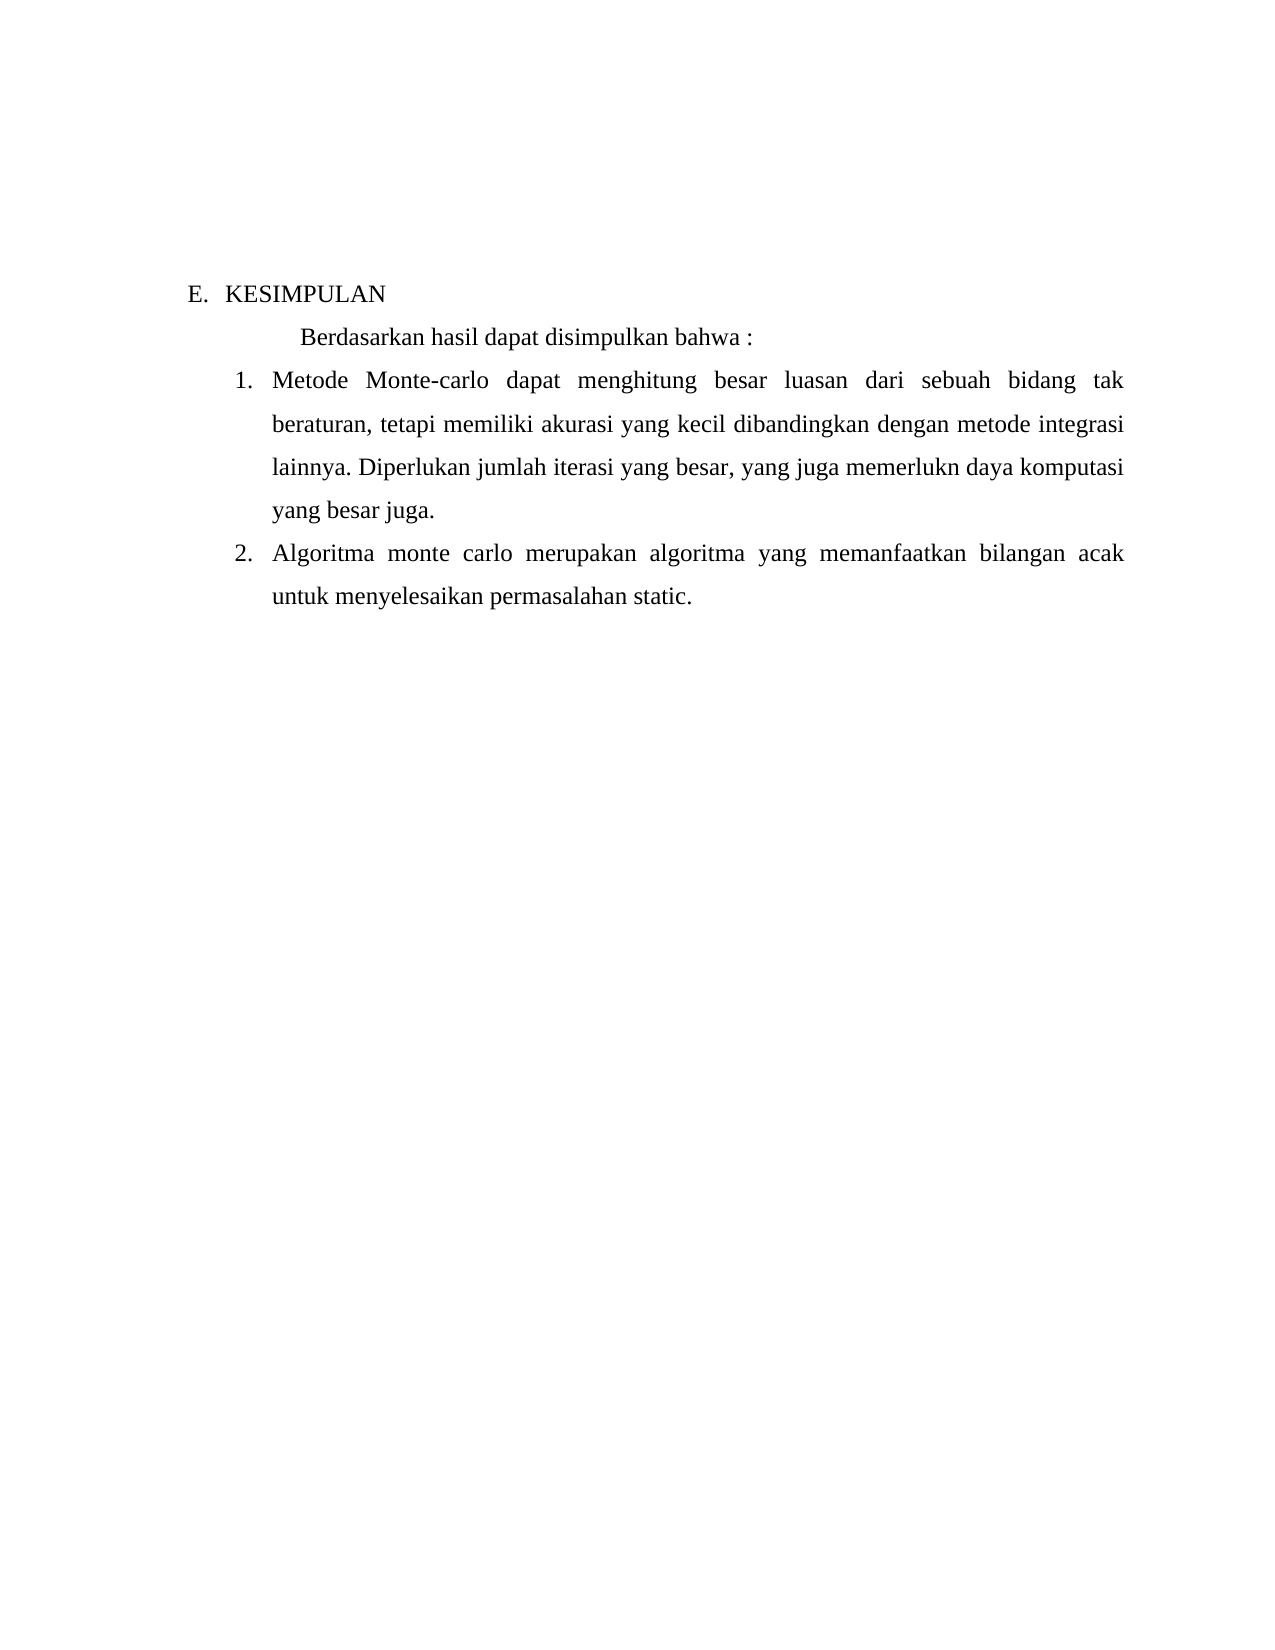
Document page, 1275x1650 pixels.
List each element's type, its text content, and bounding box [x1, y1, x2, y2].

list Algoritma monte carlo merupakan algoritma yang memanfaatkan bilangan acak untuk menyelesaikan permasalahan static. [234, 538, 1125, 610]
list Metode Monte-carlo dapat menghitung besar luasan dari sebuah bidang tak beraturan, tetapi memiliki akurasi yang kecil dibandingkan dengan metode integrasi lainnya. Diperlukan jumlah iterasi yang besar, yang juga memerlukn daya komputasi yang besar juga. [234, 366, 1125, 524]
list KESIMPULAN [187, 279, 1125, 308]
list Berdasarkan hasil dapat disimpulkan bahwa : [225, 322, 1125, 351]
